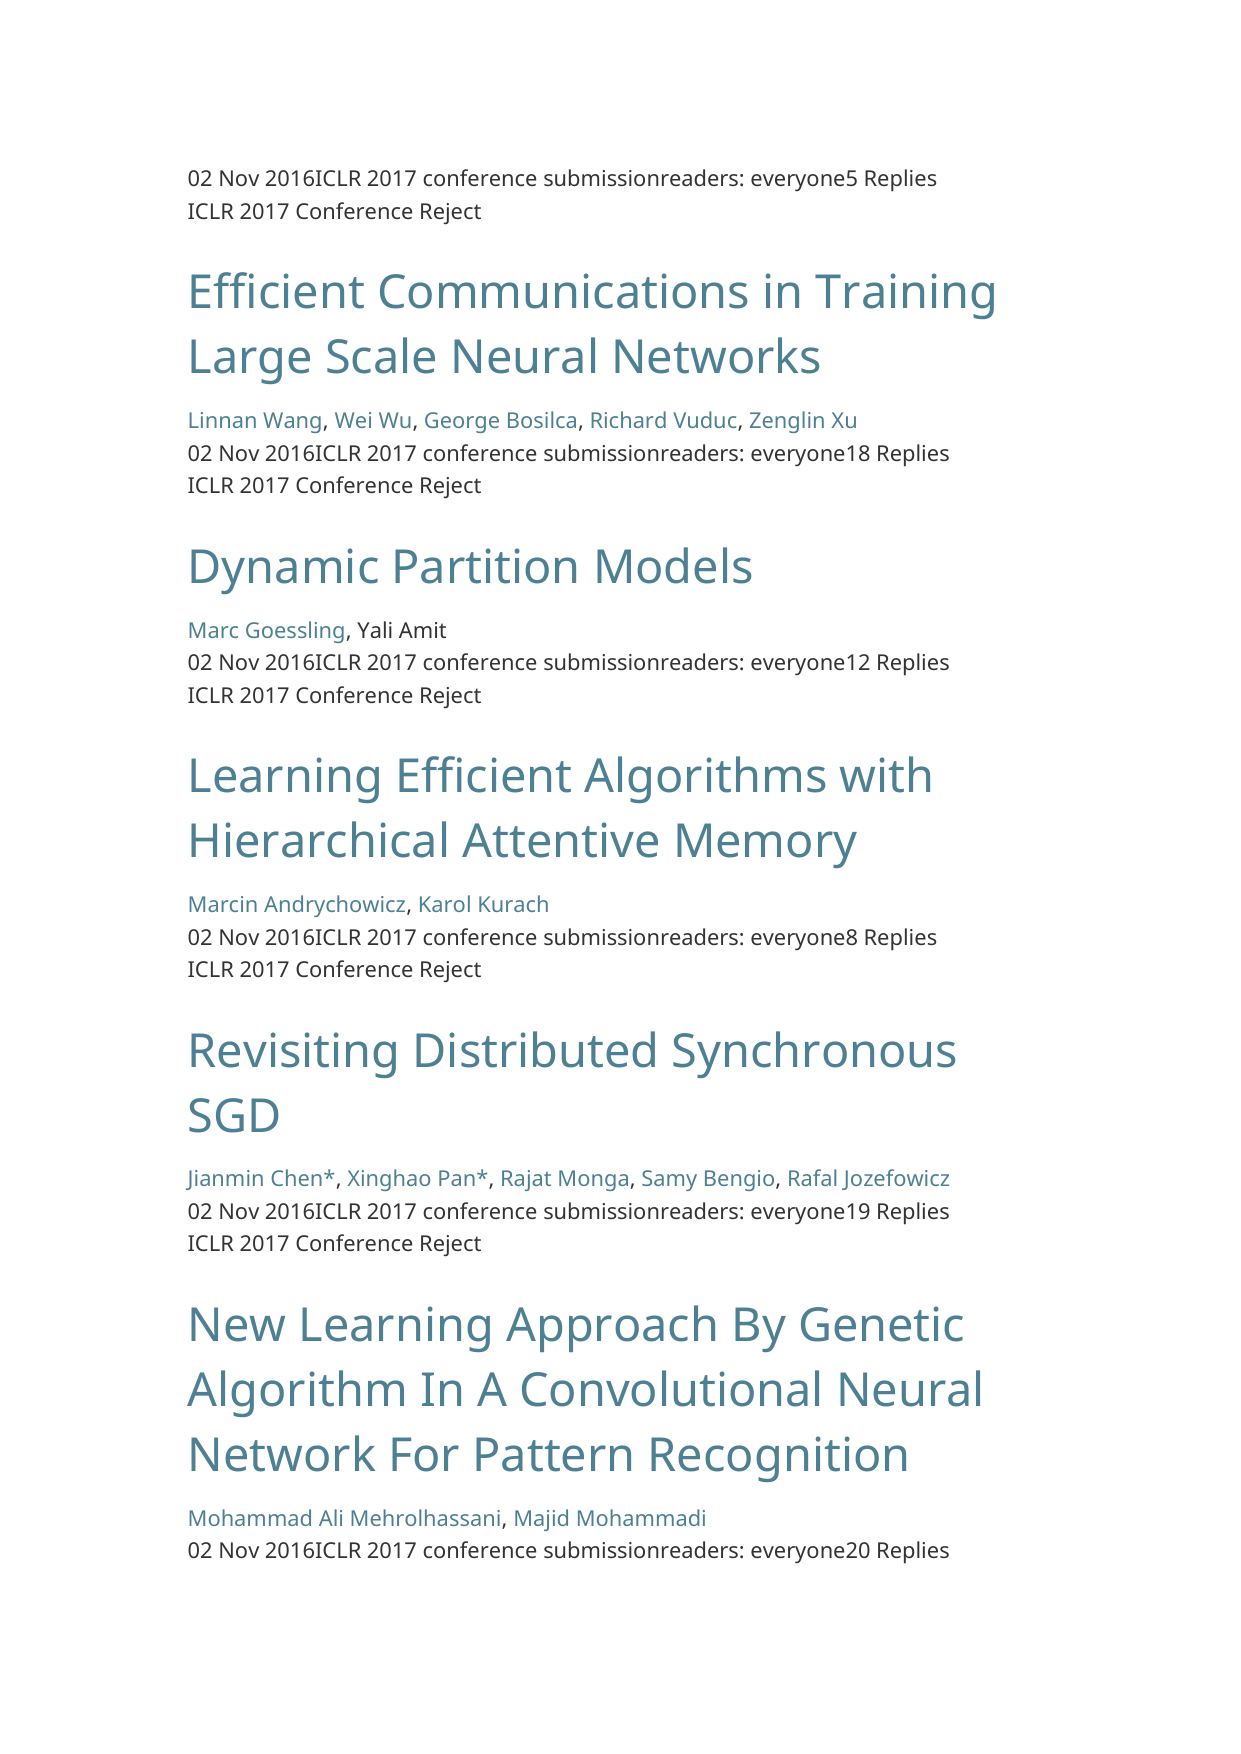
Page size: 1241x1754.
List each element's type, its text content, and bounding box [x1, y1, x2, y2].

text ‎02‎ ‎Nov‎ ‎2016ICLR 2017 conference submissionreaders: everyone8 Replies [187, 920, 1053, 953]
text Revisiting Distributed Synchronous SGD [187, 1016, 1053, 1146]
text Marcin Andrychowicz, Karol Kurach [187, 888, 1053, 920]
text Mohammad Ali Mehrolhassani, Majid Mohammadi [187, 1501, 1053, 1534]
text ICLR 2017 Conference Reject [187, 194, 1053, 227]
text Linnan Wang, Wei Wu, George Bosilca, Richard Vuduc, Zenglin Xu [187, 404, 1053, 436]
text ‎02‎ ‎Nov‎ ‎2016ICLR 2017 conference submissionreaders: everyone20 Replies [187, 1534, 1053, 1566]
text Jianmin Chen*, Xinghao Pan*, Rajat Monga, Samy Bengio, Rafal Jozefowicz [187, 1162, 1053, 1194]
text ICLR 2017 Conference Reject [187, 469, 1053, 501]
text Dynamic Partition Models [187, 533, 1053, 598]
text ‎02‎ ‎Nov‎ ‎2016ICLR 2017 conference submissionreaders: everyone19 Replies [187, 1194, 1053, 1227]
text Efficient Communications in Training Large Scale Neural Networks [187, 258, 1053, 388]
text New Learning Approach By Genetic Algorithm In A Convolutional Neural Network For Pattern Recognition [187, 1291, 1053, 1486]
text ‎02‎ ‎Nov‎ ‎2016ICLR 2017 conference submissionreaders: everyone5 Replies [187, 162, 1053, 194]
text ICLR 2017 Conference Reject [187, 953, 1053, 985]
text ‎02‎ ‎Nov‎ ‎2016ICLR 2017 conference submissionreaders: everyone12 Replies [187, 646, 1053, 678]
text ‎02‎ ‎Nov‎ ‎2016ICLR 2017 conference submissionreaders: everyone18 Replies [187, 436, 1053, 469]
text ICLR 2017 Conference Reject [187, 678, 1053, 711]
text Marc Goessling, Yali Amit [187, 613, 1053, 646]
text Learning Efficient Algorithms with Hierarchical Attentive Memory [187, 742, 1053, 872]
text ICLR 2017 Conference Reject [187, 1227, 1053, 1259]
